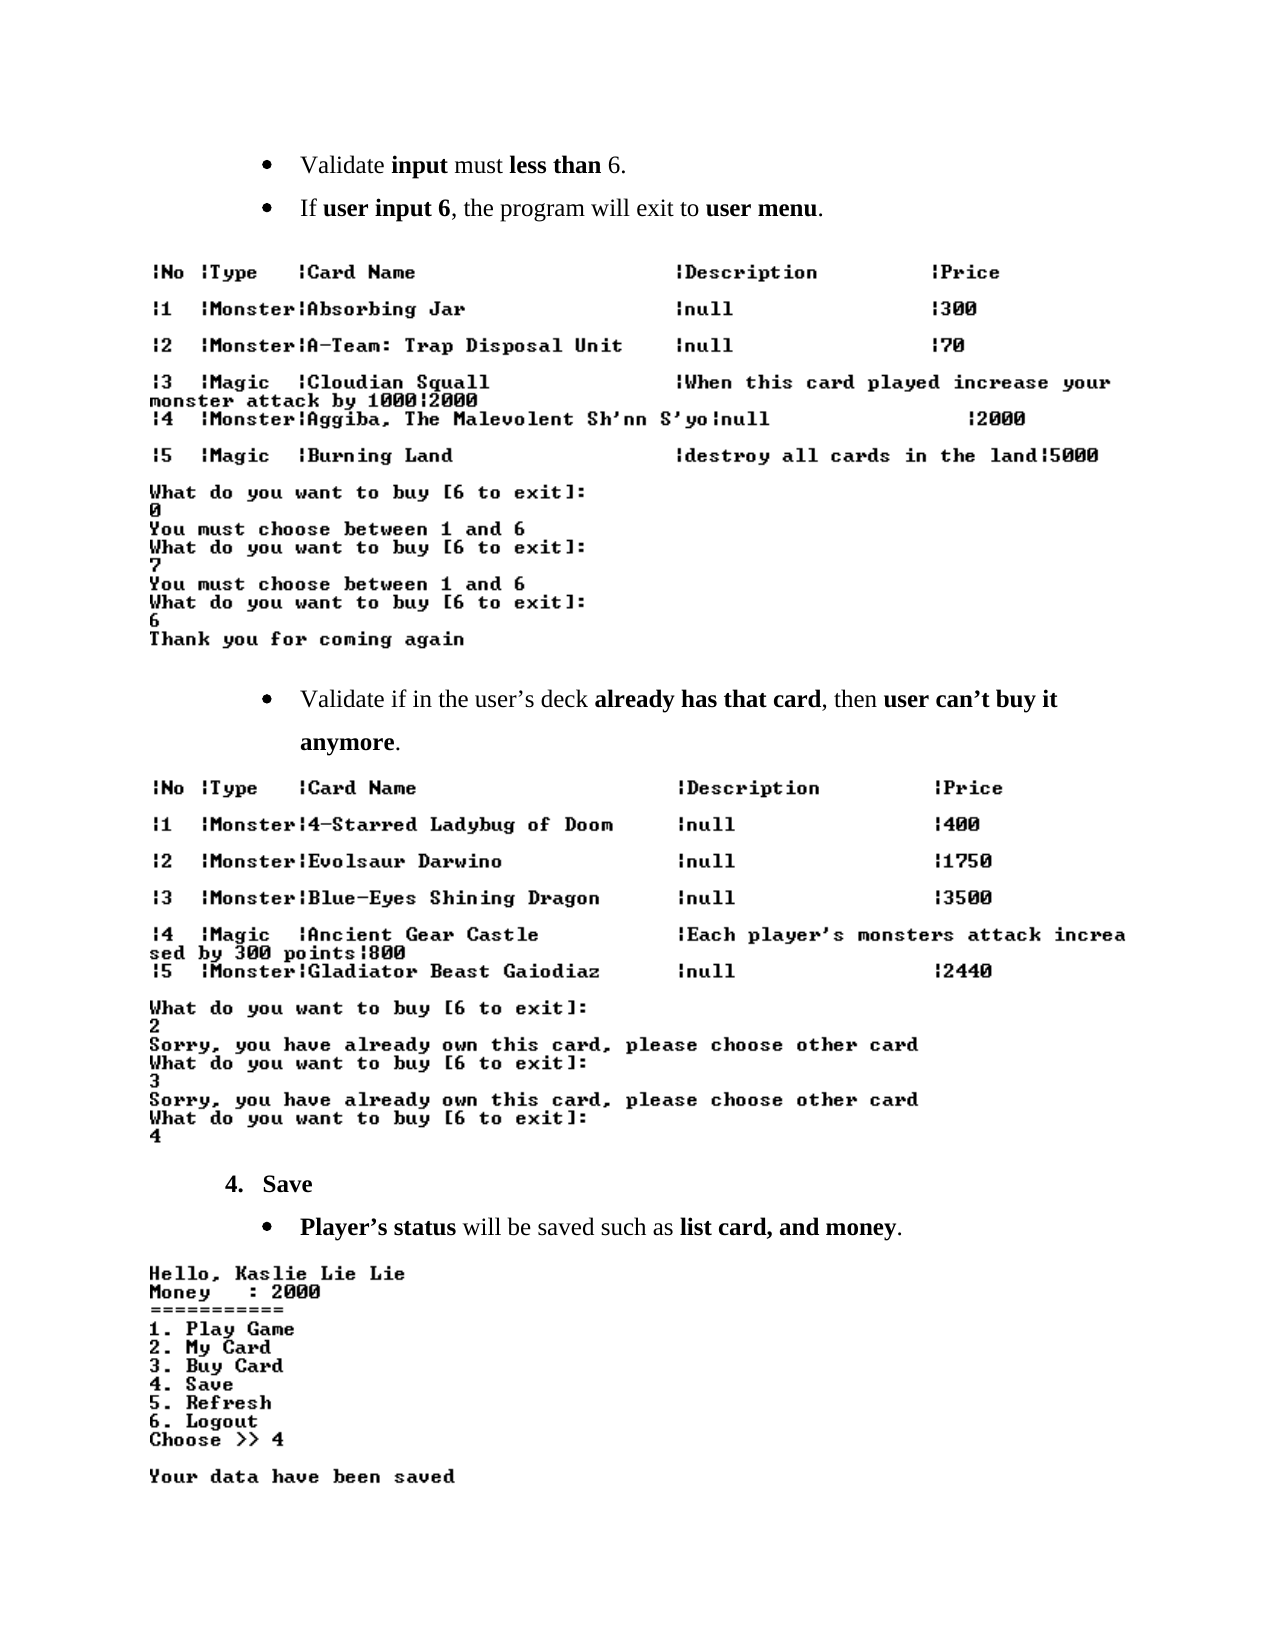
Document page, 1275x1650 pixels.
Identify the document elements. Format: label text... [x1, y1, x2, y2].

picture [150, 770, 1125, 1155]
list Validate if in the user’s deck already has that card, then user can’t buy it anymore. [262, 684, 1125, 756]
list Validate input must less than 6. [262, 150, 1125, 179]
list Player’s status will be saved such as list card, and money. [262, 1212, 1125, 1241]
picture [150, 236, 1124, 650]
list If user input 6, the program will exit to user menu. [262, 193, 1125, 222]
picture [150, 1255, 1125, 1500]
list Save [225, 1169, 1125, 1197]
